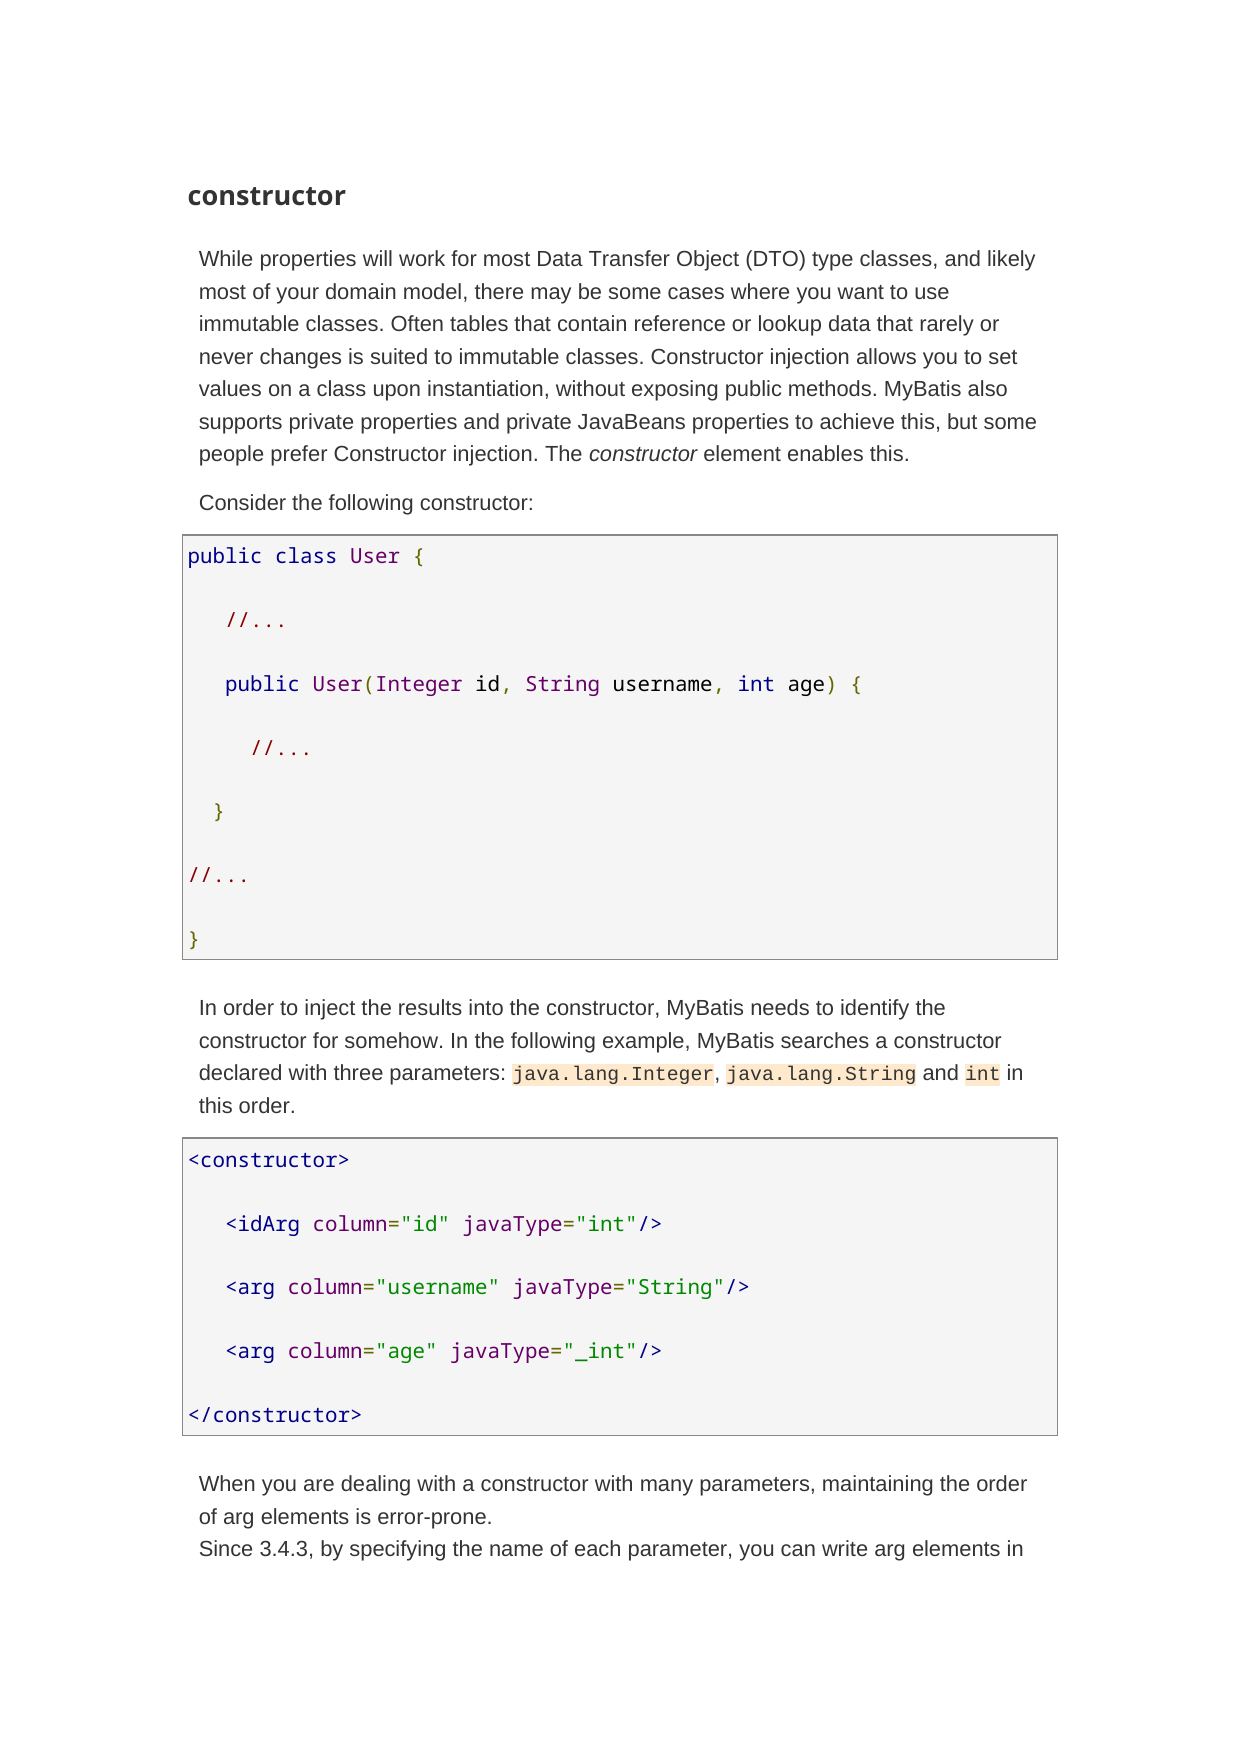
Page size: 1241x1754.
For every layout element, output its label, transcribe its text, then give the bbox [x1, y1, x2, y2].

text public class User { [183, 536, 1057, 572]
text public User(Integer id, String username, int age) { [183, 661, 1057, 699]
text </constructor> [183, 1392, 1057, 1435]
subtitle constructor [187, 162, 1053, 227]
text <idArg column="id" javaType="int"/> [183, 1201, 1057, 1239]
text <arg column="username" javaType="String"/> [183, 1265, 1057, 1303]
text } [183, 916, 1057, 959]
text Consider the following constructor: [198, 486, 1042, 518]
text <constructor> [183, 1139, 1057, 1175]
text //... [183, 853, 1057, 891]
text <arg column="age" javaType="_int"/> [183, 1328, 1057, 1367]
text While properties will work for most Data Transfer Object (DTO) type classes, and likely most of your domain model, there may be some cases where you want to use immutable classes. Often tables that contain reference or lookup data that rarely or never changes is suited to immutable classes. Constructor injection allows you to set values on a class upon instantiation, without exposing public methods. MyBatis also supports private properties and private JavaBeans properties to achieve this, but some people prefer Constructor injection. The constructor element enables this. [198, 243, 1042, 470]
text In order to inject the results into the constructor, MyBatis needs to identify the constructor for somehow. In the following example, MyBatis searches a constructor declared with three parameters: java.lang.Integer, java.lang.String and int in this order. [198, 992, 1042, 1122]
text //... [183, 598, 1057, 636]
text } [183, 789, 1057, 827]
text //... [183, 725, 1057, 763]
